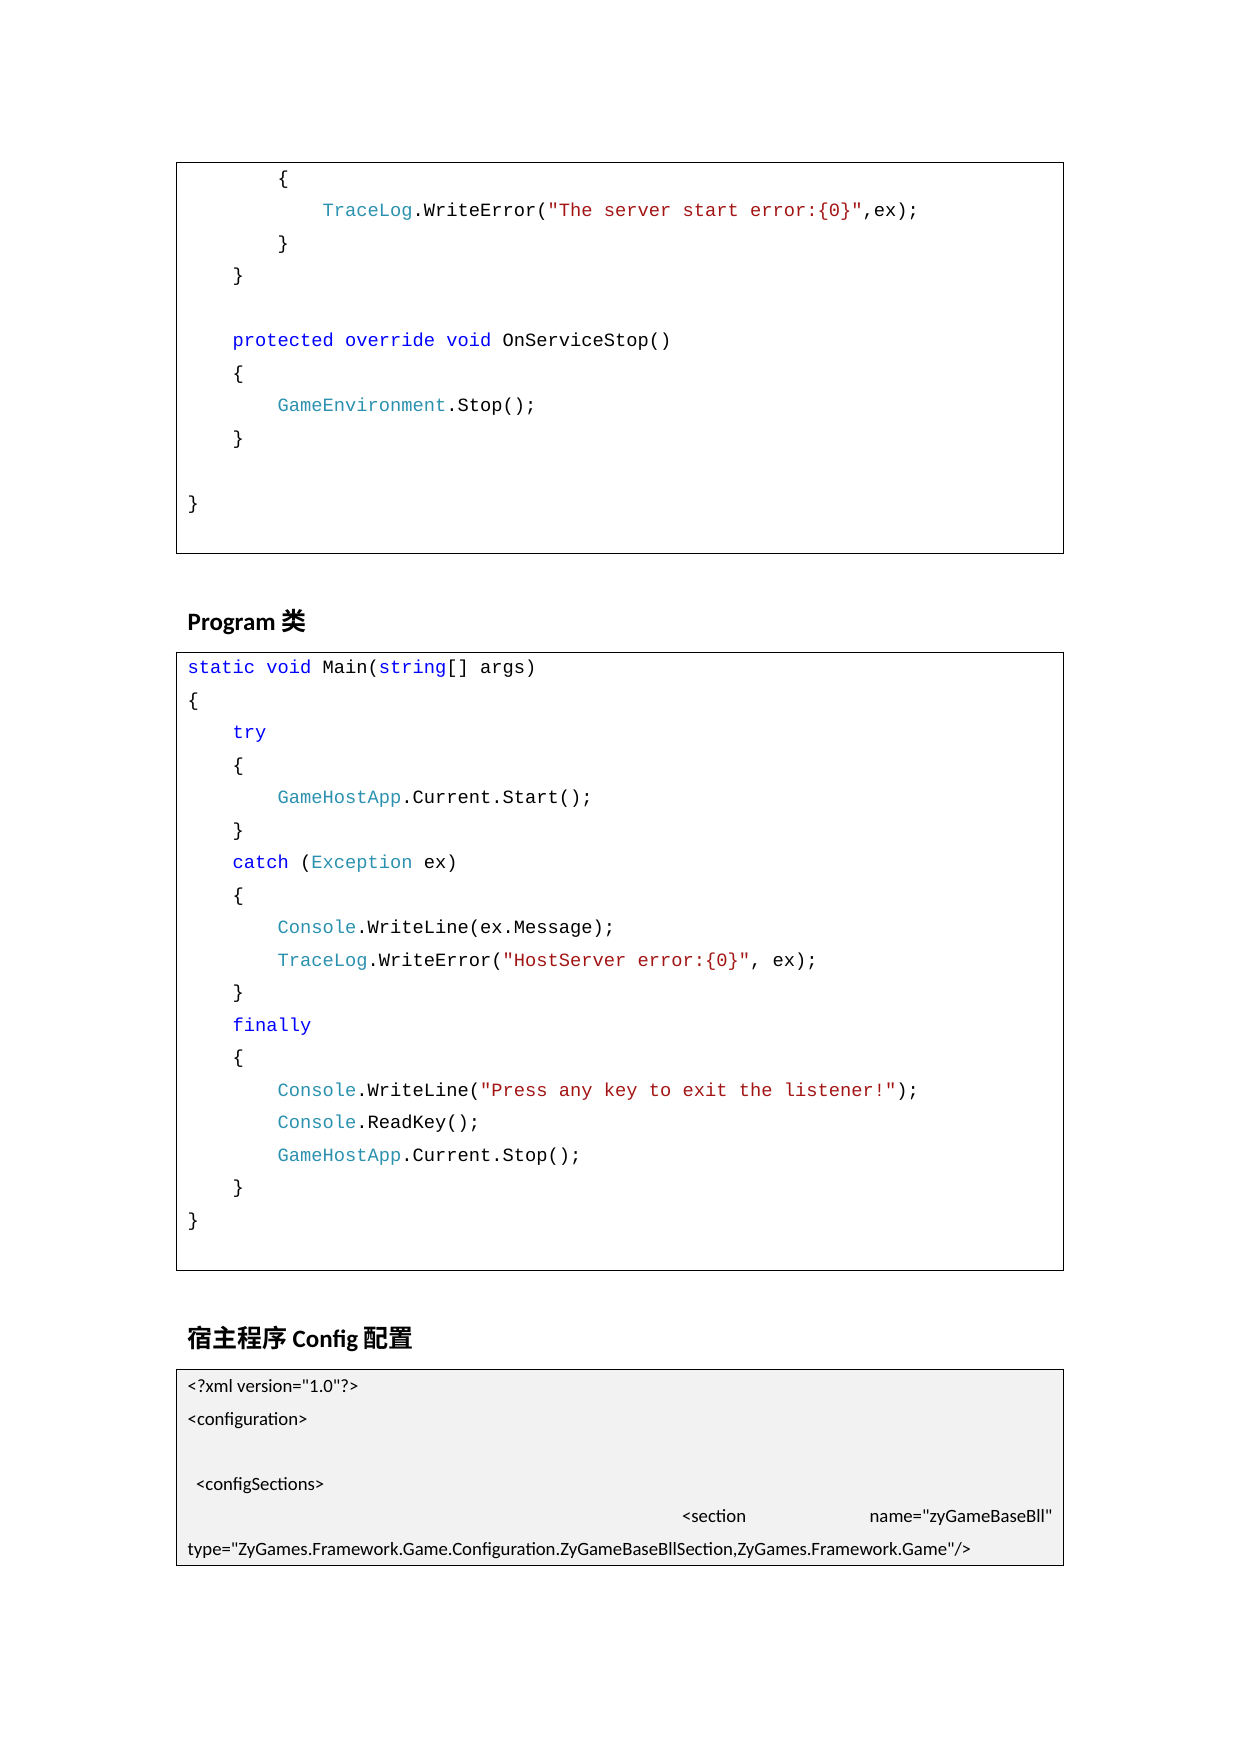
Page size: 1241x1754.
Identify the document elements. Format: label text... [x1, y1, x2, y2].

text Program类 [187, 587, 1053, 652]
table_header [177, 1370, 1063, 1565]
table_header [177, 163, 1063, 553]
table_header static void Main(string[] args) { try { GameHostApp.Current.Start(); } catch (Exception ex) { Console.WriteLine(ex.Message); TraceLog.WriteError("HostServer error:{0}", ex); } finally { Console.WriteLine("Press any key to exit the listener!"); Console.ReadKey(); GameHostApp.Current.Stop(); } } [177, 653, 1063, 1270]
text 宿主程序Config配置 [187, 1304, 1053, 1369]
